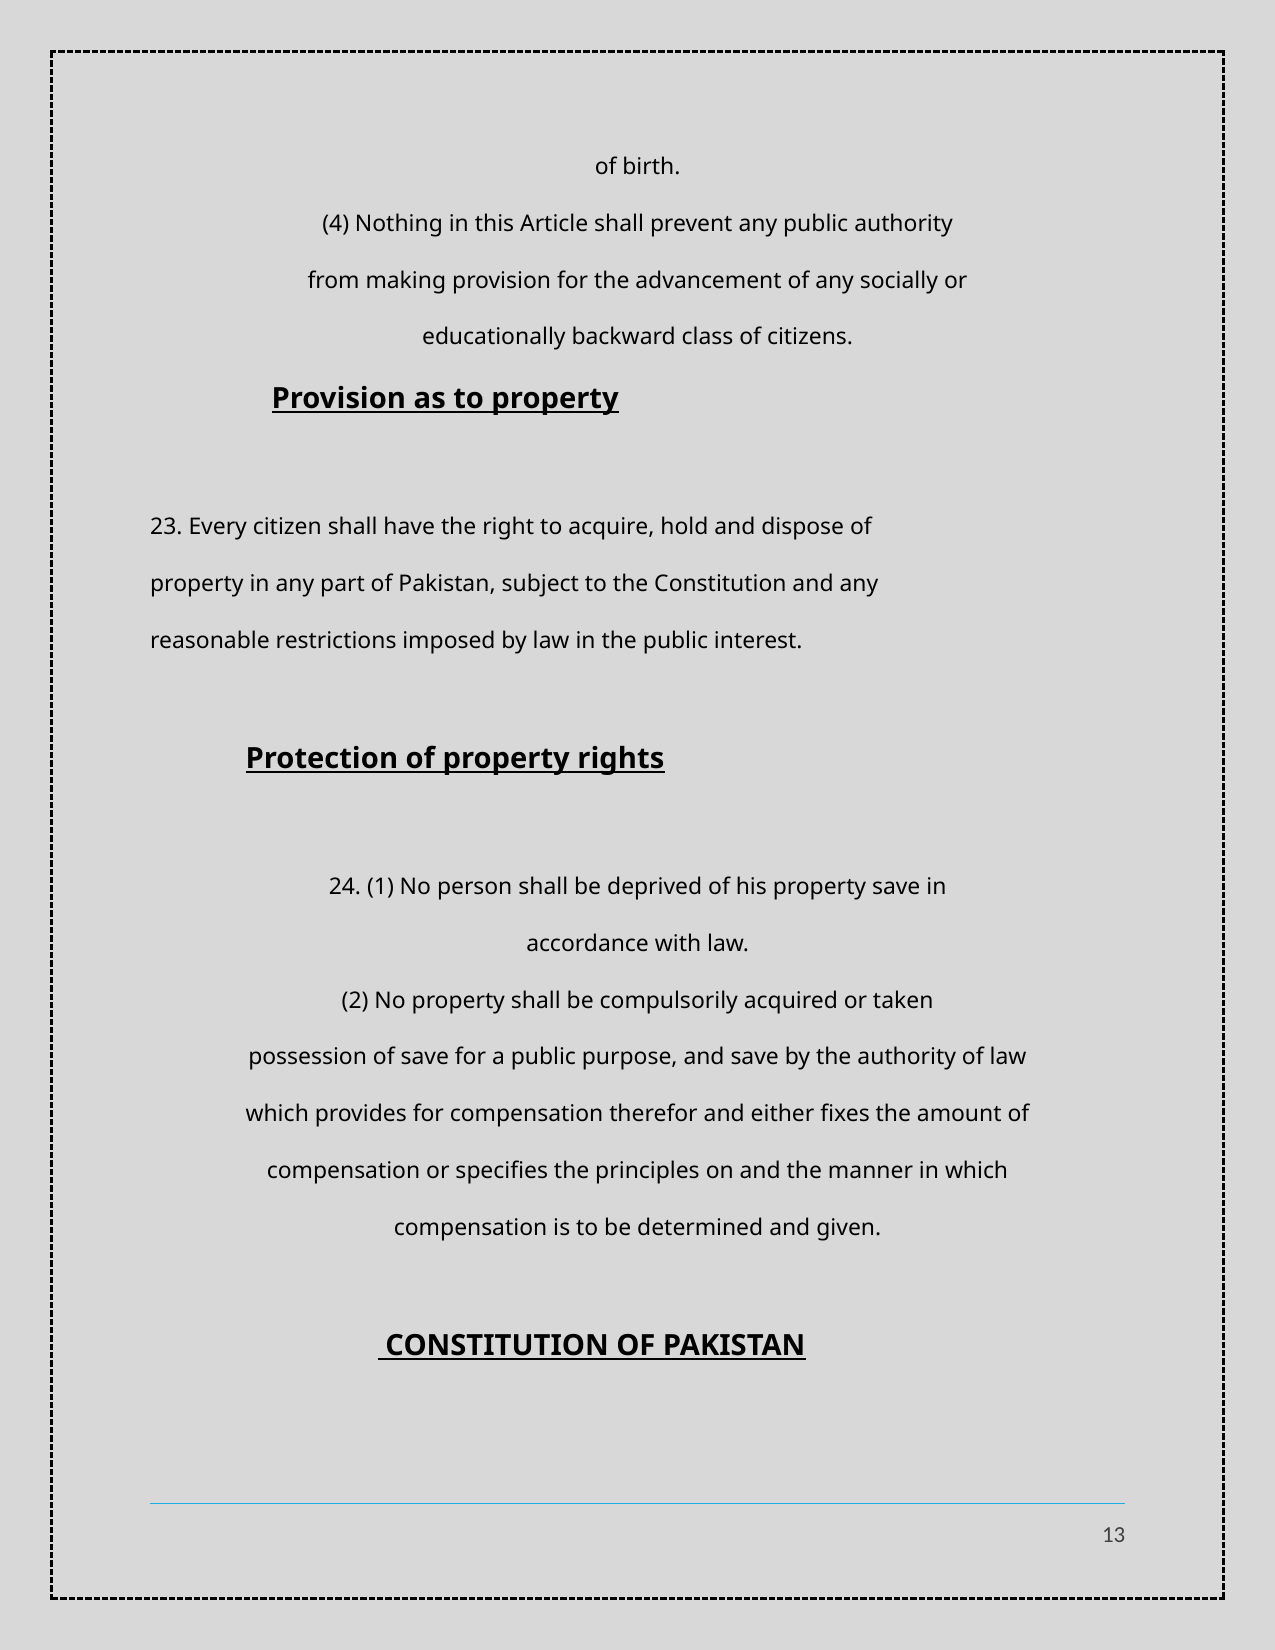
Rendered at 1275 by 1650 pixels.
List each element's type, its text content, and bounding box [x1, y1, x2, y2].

text which provides for compensation therefor and either fixes the amount of [150, 1097, 1125, 1128]
text accordance with law. [150, 927, 1125, 958]
text 23. Every citizen shall have the right to acquire, hold and dispose of [150, 510, 1125, 541]
text from making provision for the advancement of any socially or [150, 263, 1125, 295]
text (2) No property shall be compulsorily acquired or taken [150, 983, 1125, 1015]
text compensation or specifies the principles on and the manner in which [150, 1154, 1125, 1185]
text of birth. [150, 150, 1125, 181]
text educationally backward class of citizens. [150, 320, 1125, 352]
text possession of save for a public purpose, and save by the authority of law [150, 1040, 1125, 1072]
text CONSTITUTION OF PAKISTAN [150, 1324, 1125, 1364]
text reasonable restrictions imposed by law in the public interest. [150, 623, 1125, 655]
text (4) Nothing in this Article shall prevent any public authority [150, 207, 1125, 238]
text compensation is to be determined and given. [150, 1211, 1125, 1242]
text 24. (1) No person shall be deprived of his property save in [150, 870, 1125, 901]
text property in any part of Pakistan, subject to the Constitution and any [150, 567, 1125, 598]
text Protection of property rights [150, 737, 1125, 777]
text Provision as to property [150, 377, 1125, 417]
